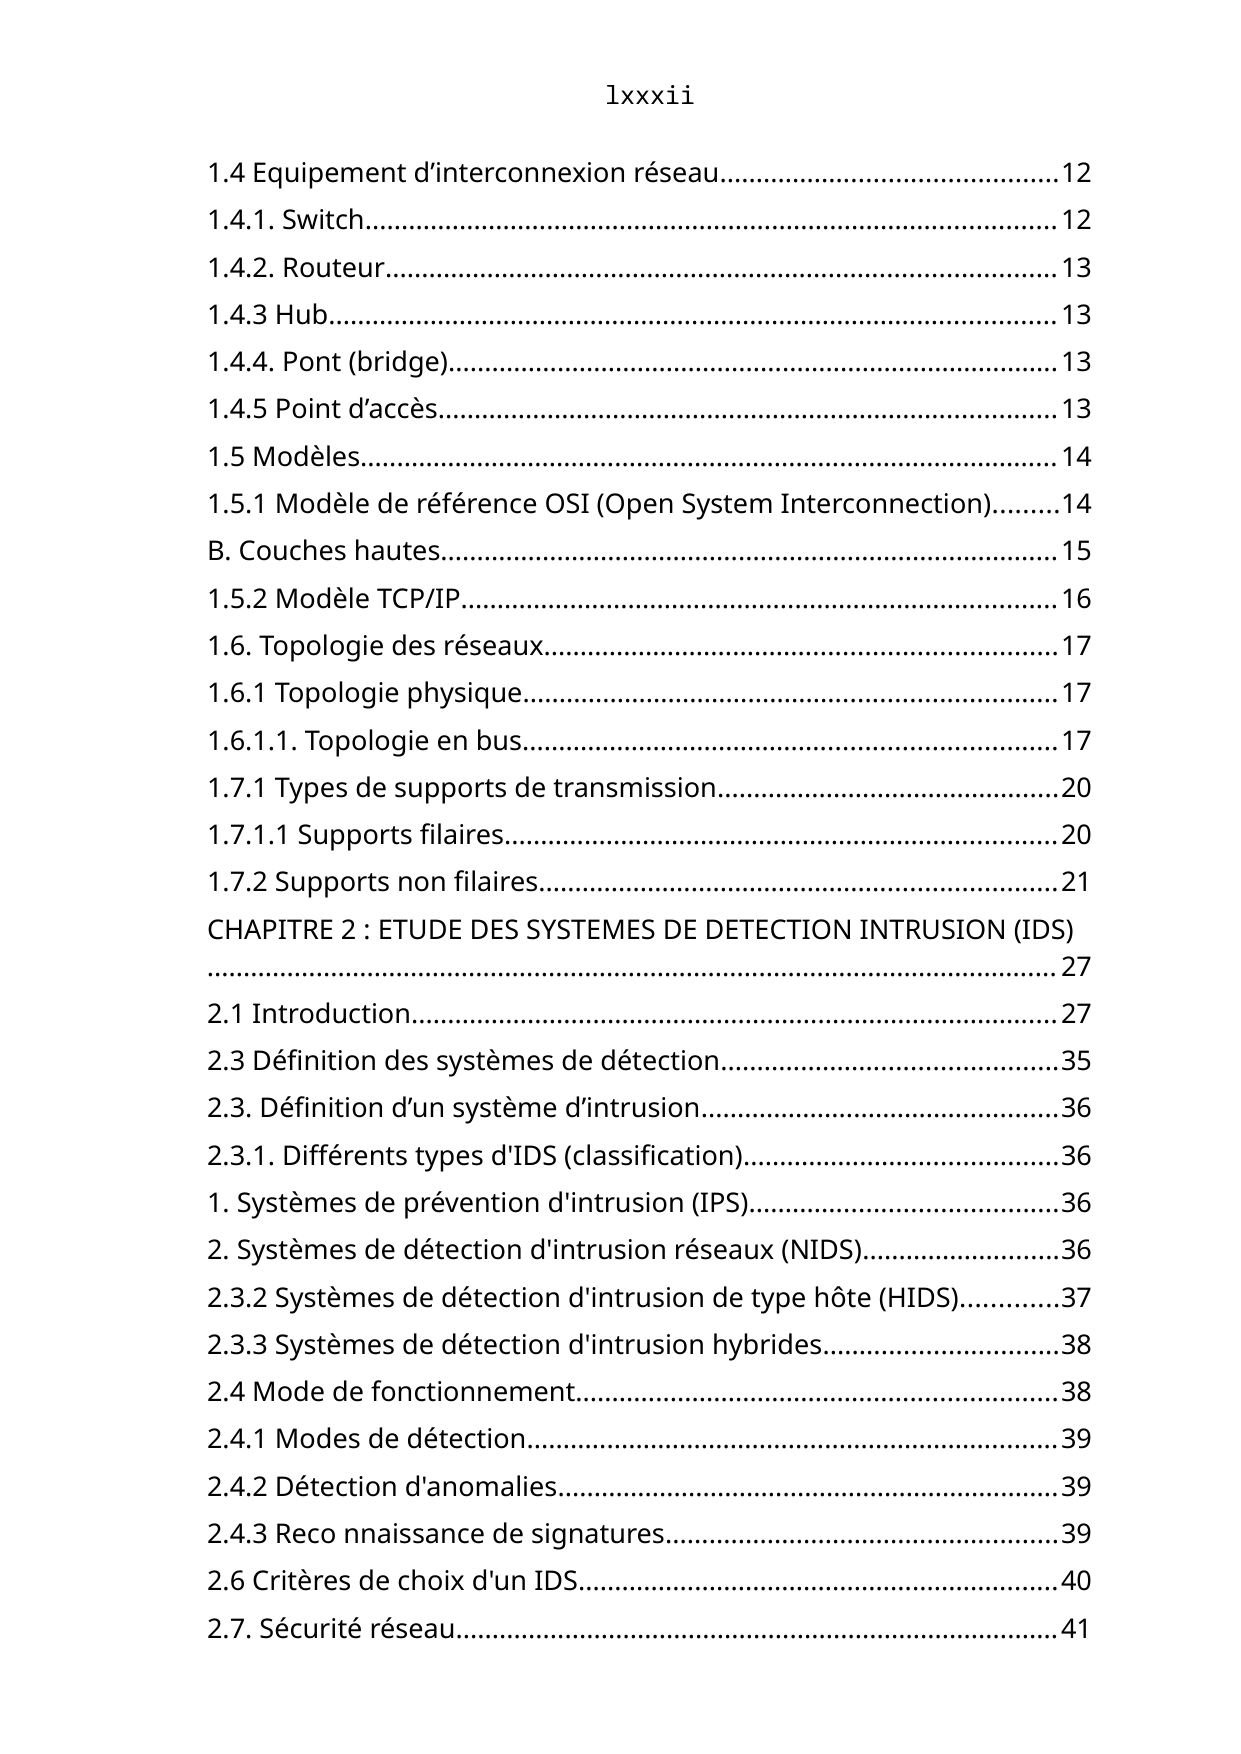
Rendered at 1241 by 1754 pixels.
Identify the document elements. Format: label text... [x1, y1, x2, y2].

text 2.3.2 Systèmes de détection d'intrusion de type hôte (HIDS) 37 [207, 1278, 1078, 1315]
text B. Couches hautes 15 [207, 532, 1078, 569]
text 1.4.5 Point d’accès 13 [207, 390, 1078, 427]
text 1.4.1. Switch 12 [207, 201, 1078, 238]
text 2.7. Sécurité réseau 41 [207, 1609, 1078, 1646]
text 1. Systèmes de prévention d'intrusion (IPS) 36 [207, 1183, 1078, 1220]
text 2.3 Définition des systèmes de détection 35 [207, 1042, 1078, 1078]
text 1.5.1 Modèle de référence OSI (Open System Interconnection) 14 [207, 484, 1078, 521]
text 1.4.4. Pont (bridge) 13 [207, 343, 1078, 379]
text 2.4.2 Détection d'anomalies 39 [207, 1467, 1078, 1504]
text 1.4.2. Routeur 13 [207, 248, 1078, 285]
text 1.7.1.1 Supports filaires 20 [207, 816, 1078, 852]
text 2.3.3 Systèmes de détection d'intrusion hybrides 38 [207, 1325, 1078, 1362]
text 1.4.3 Hub 13 [207, 295, 1078, 332]
text 2. Systèmes de détection d'intrusion réseaux (NIDS) 36 [207, 1231, 1078, 1268]
text 1.7.2 Supports non filaires 21 [207, 863, 1078, 900]
text 2.3.1. Différents types d'IDS (classification) 36 [207, 1136, 1078, 1173]
text 1.5.2 Modèle TCP/IP 16 [207, 579, 1078, 616]
text 2.4.1 Modes de détection 39 [207, 1420, 1078, 1457]
text 2.1 Introduction 27 [207, 994, 1078, 1031]
text 1.6.1.1. Topologie en bus 17 [207, 721, 1078, 758]
text 2.4.3 Reco nnaissance de signatures 39 [207, 1514, 1078, 1551]
text 2.3. Définition d’un système d’intrusion 36 [207, 1089, 1078, 1126]
text 1.7.1 Types de supports de transmission 20 [207, 768, 1078, 805]
text 2.6 Critères de choix d'un IDS 40 [207, 1562, 1078, 1599]
text 2.4 Mode de fonctionnement 38 [207, 1373, 1078, 1409]
text 1.6.1 Topologie physique 17 [207, 674, 1078, 711]
text 1.5 Modèles 14 [207, 437, 1078, 474]
text 1.6. Topologie des réseaux 17 [207, 626, 1078, 663]
text 1.4 Equipement d’interconnexion réseau 12 [207, 153, 1078, 190]
text CHAPITRE 2 : ETUDE DES SYSTEMES DE DETECTION INTRUSION (IDS) 27 [207, 910, 1078, 984]
